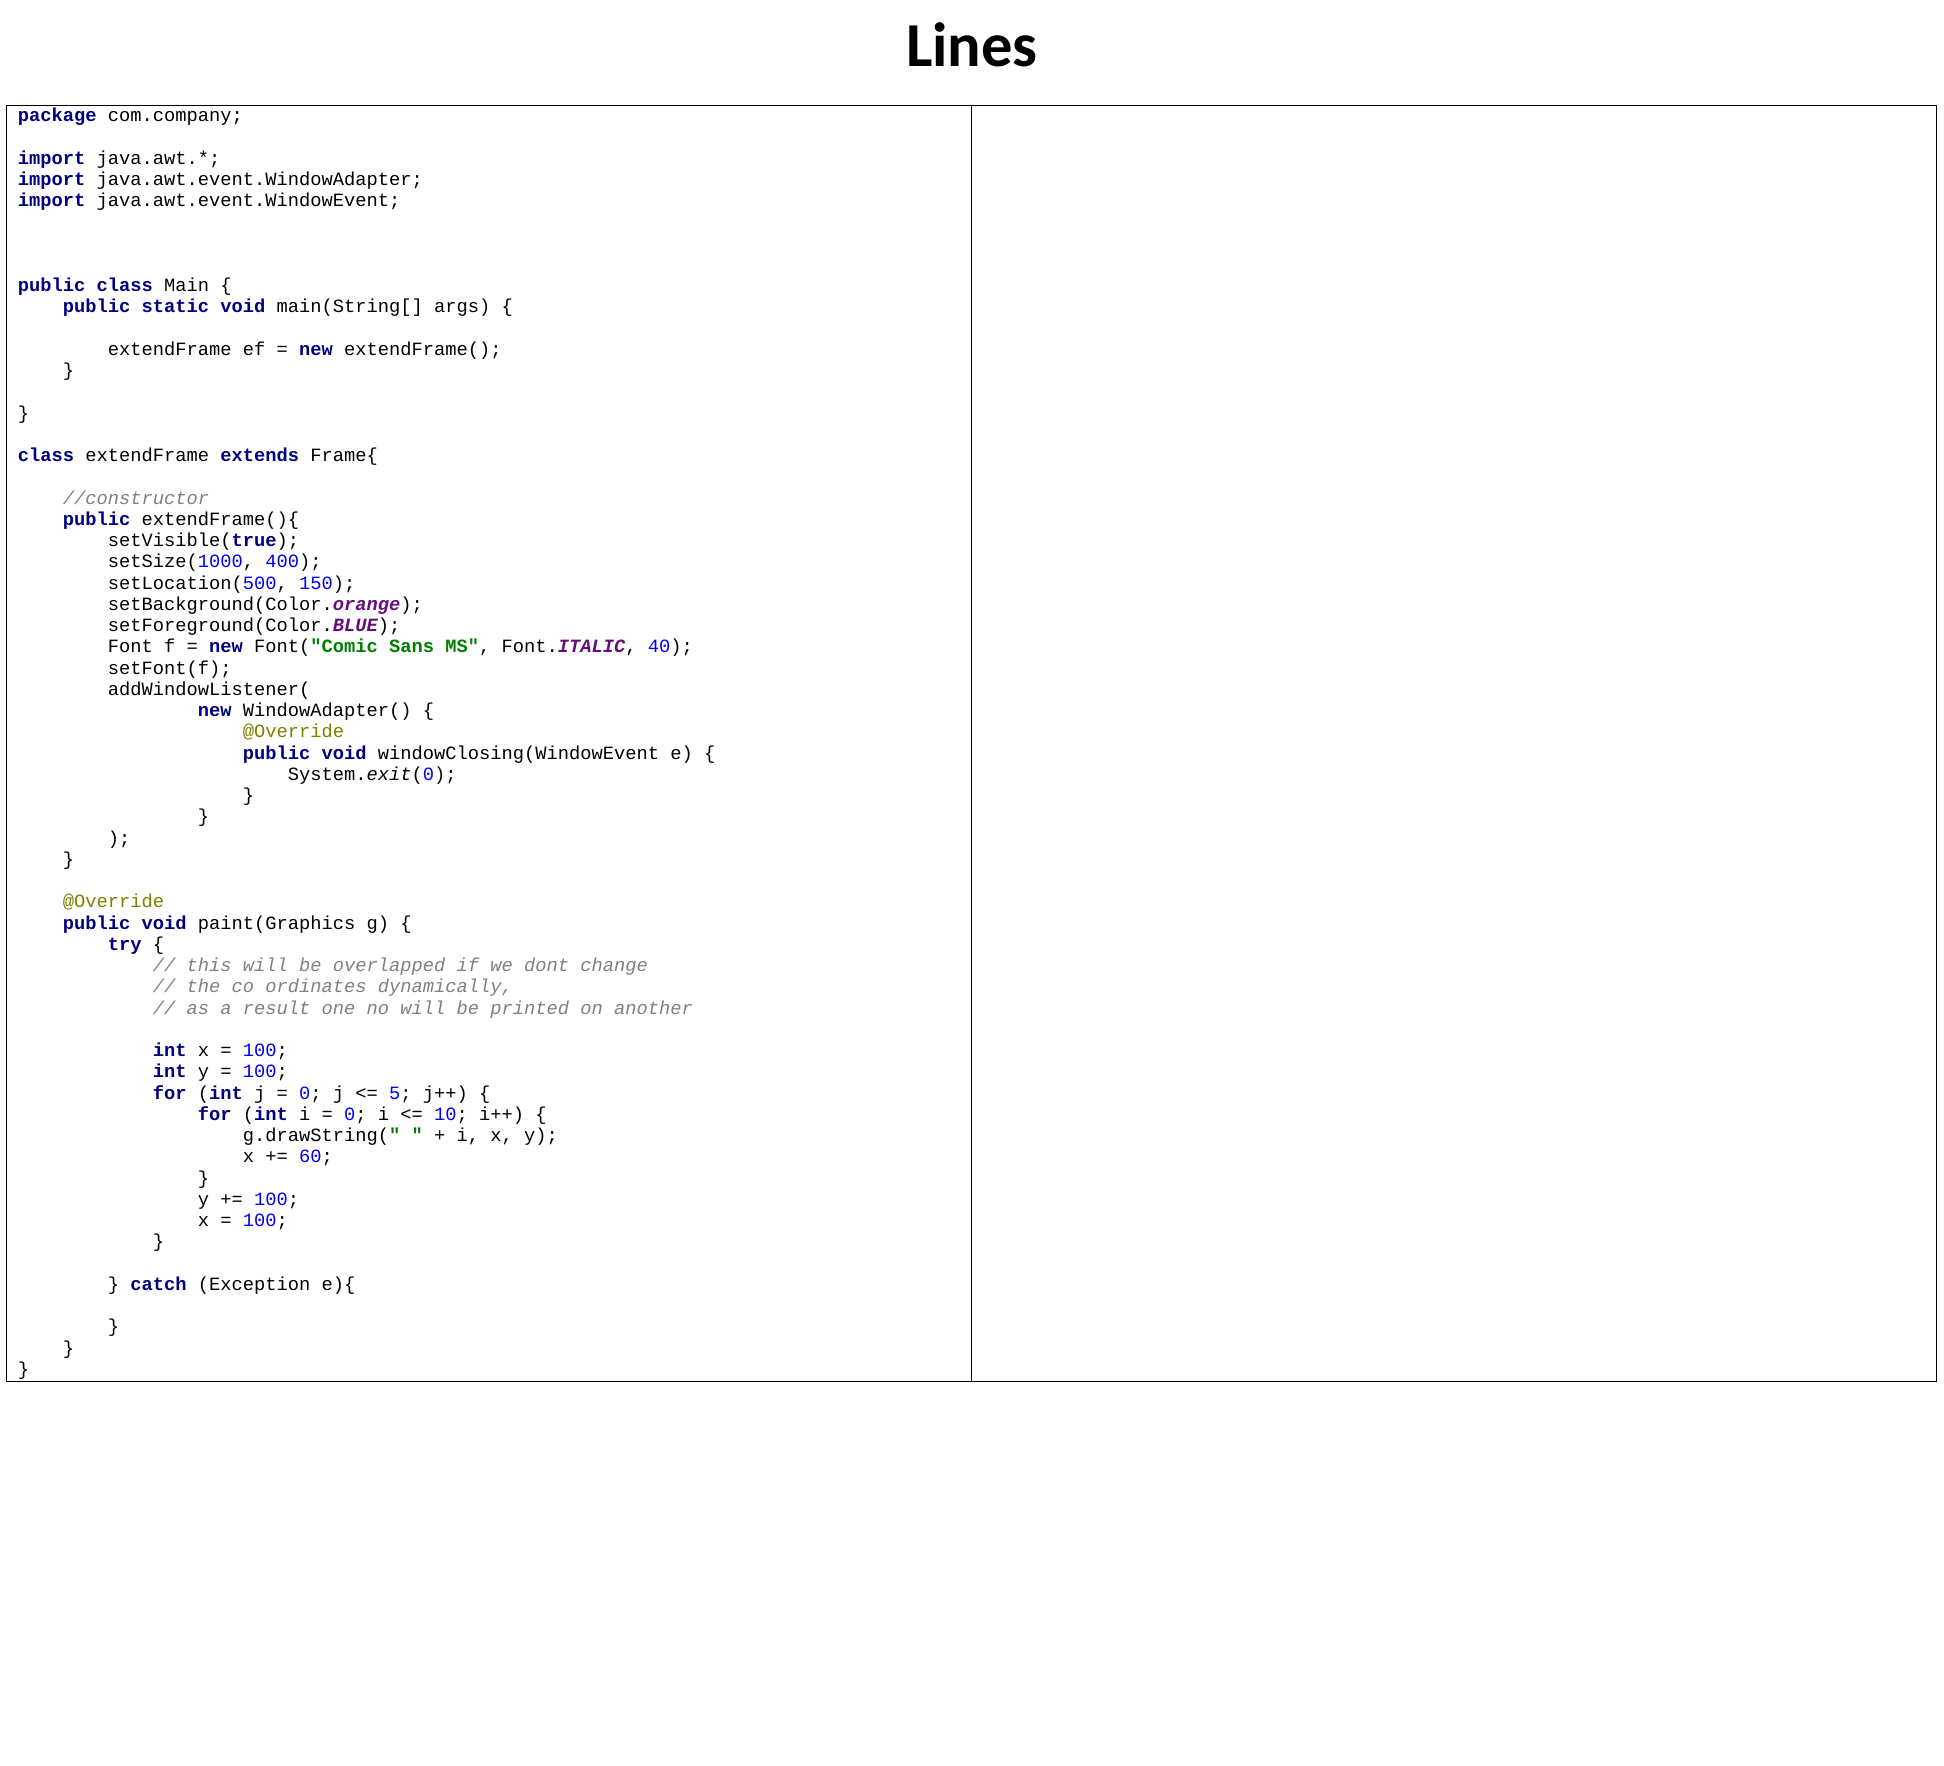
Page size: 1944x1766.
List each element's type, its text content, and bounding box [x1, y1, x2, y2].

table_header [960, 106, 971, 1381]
text Lines [6, 6, 1937, 82]
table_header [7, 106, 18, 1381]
table_header [972, 106, 1936, 1381]
